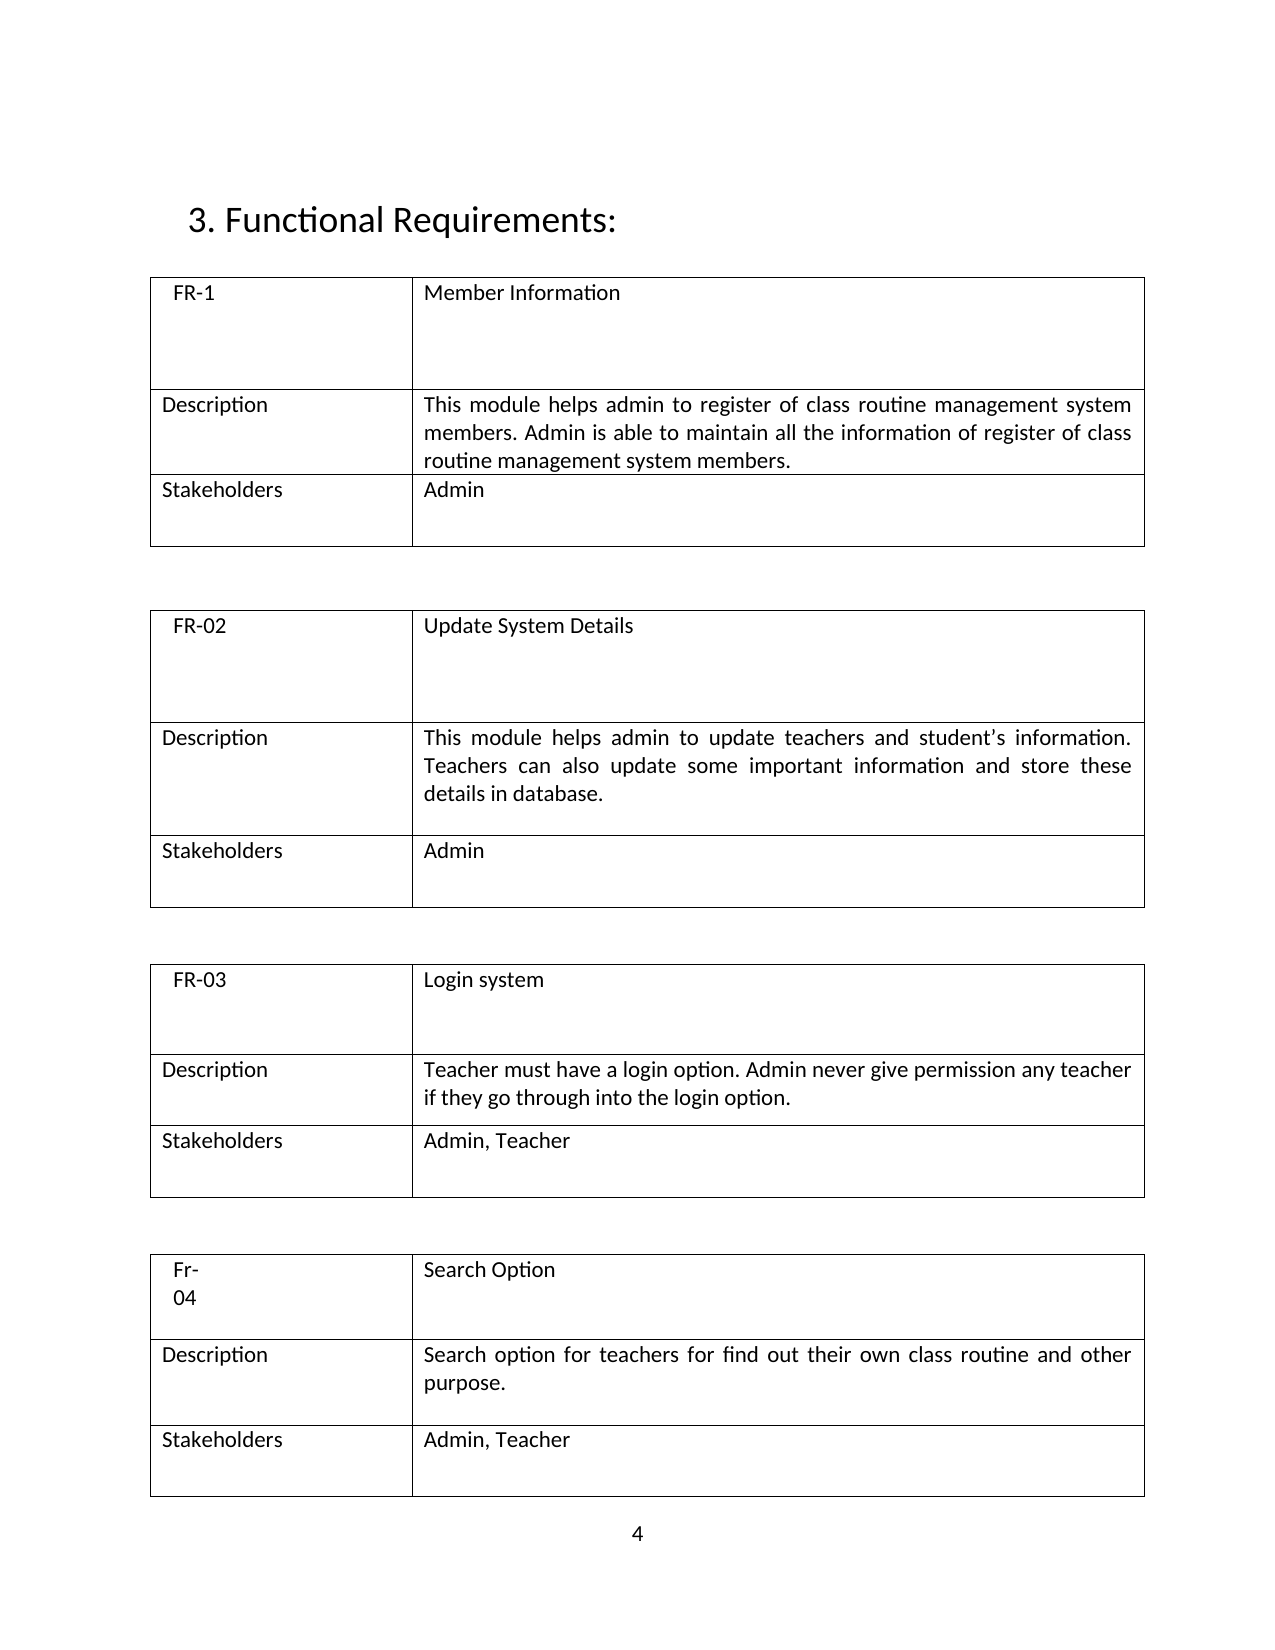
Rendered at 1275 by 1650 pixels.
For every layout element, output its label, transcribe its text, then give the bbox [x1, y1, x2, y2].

table_cell Description [151, 723, 412, 835]
table_header Update System Details [413, 611, 1144, 722]
table_header [151, 1255, 412, 1339]
table_cell Stakeholders [151, 1426, 412, 1496]
table_cell Description [151, 390, 412, 474]
table_cell Description [151, 1340, 412, 1424]
table_cell This module helps admin to update teachers and student’s information. Teachers can also update some important information and store these details in database. [413, 723, 1144, 835]
table_cell Stakeholders [151, 475, 412, 546]
table_cell Description [151, 1055, 412, 1125]
table_header [151, 611, 412, 722]
table_header [151, 965, 412, 1054]
table_header Login system [413, 965, 1144, 1054]
table_cell Admin, Teacher [413, 1126, 1144, 1197]
table_cell Admin [413, 475, 1144, 546]
table_cell Stakeholders [151, 1126, 412, 1197]
table_header Member Information [413, 278, 1144, 389]
table_cell Search option for teachers for find out their own class routine and other purpose. [413, 1340, 1144, 1424]
table_header Search Option [413, 1255, 1144, 1339]
table_cell Admin, Teacher [413, 1426, 1144, 1496]
table_header [151, 278, 412, 389]
table_cell Teacher must have a login option. Admin never give permission any teacher if they go through into the login option. [413, 1055, 1144, 1125]
table_cell Admin [413, 836, 1144, 907]
list Functional Requirements: [187, 196, 1125, 242]
table_cell Stakeholders [151, 836, 412, 907]
table_cell This module helps admin to register of class routine management system members. Admin is able to maintain all the information of register of class routine management system members. [413, 390, 1144, 474]
